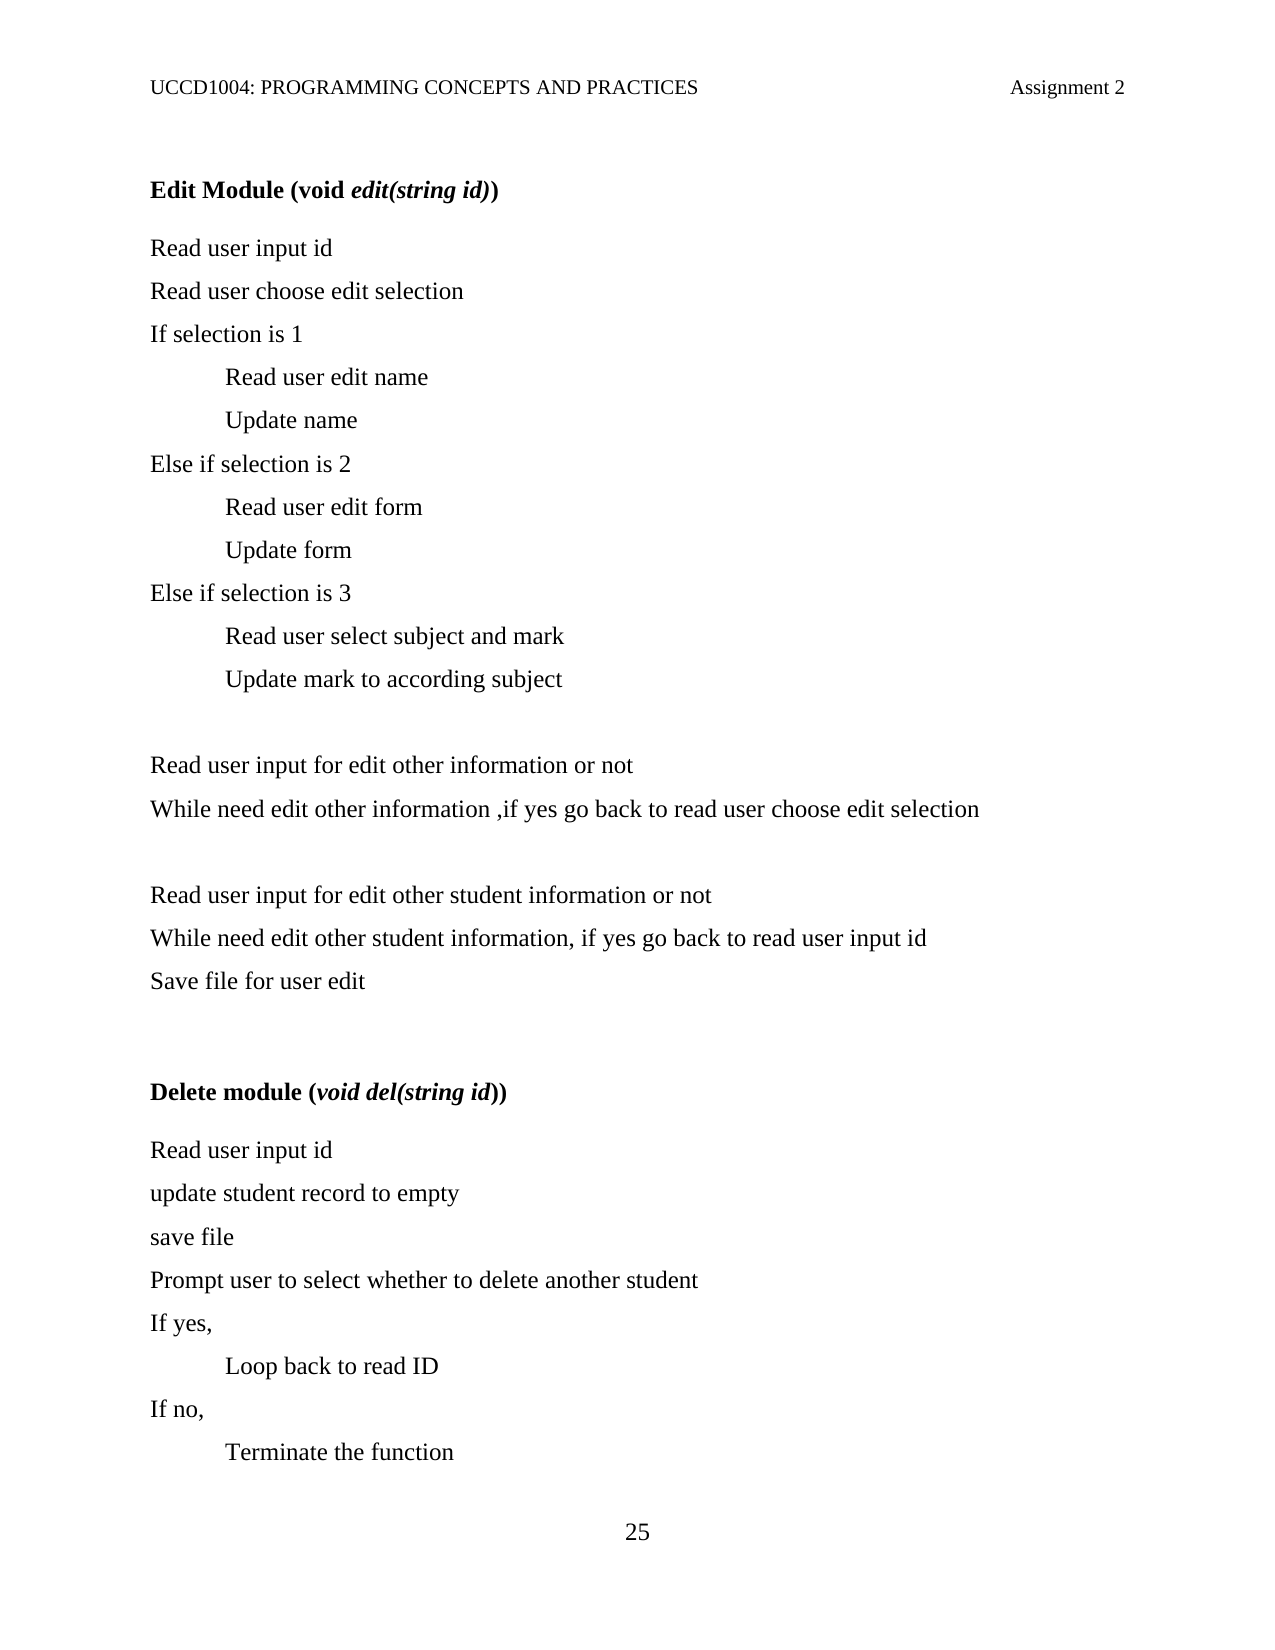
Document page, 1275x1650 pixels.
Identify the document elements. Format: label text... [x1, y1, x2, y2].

text Delete module (void del(string id)) [150, 1077, 1125, 1106]
text Read user input id [150, 233, 1125, 262]
text Update form [150, 535, 1125, 564]
text Loop back to read ID [150, 1351, 1125, 1380]
text While need edit other student information, if yes go back to read user input id [150, 923, 1125, 952]
text Else if selection is 2 [150, 449, 1125, 477]
text Else if selection is 3 [150, 578, 1125, 607]
text Terminate the function [150, 1437, 1125, 1466]
text Read user input for edit other information or not [150, 751, 1125, 779]
text Save file for user edit [150, 966, 1125, 995]
text Update mark to according subject [150, 664, 1125, 693]
text save file [150, 1222, 1125, 1250]
text Read user select subject and mark [150, 621, 1125, 650]
text If yes, [150, 1308, 1125, 1337]
text Read user input id [150, 1135, 1125, 1164]
text Read user input for edit other student information or not [150, 880, 1125, 909]
text Read user choose edit selection [150, 276, 1125, 305]
text Read user edit form [150, 492, 1125, 521]
text Edit Module (void edit(string id)) [150, 175, 1125, 204]
text Prompt user to select whether to delete another student [150, 1265, 1125, 1293]
text Read user edit name [150, 362, 1125, 391]
text While need edit other information ,if yes go back to read user choose edit selection [150, 794, 1125, 822]
text Update name [150, 406, 1125, 434]
text update student record to empty [150, 1178, 1125, 1207]
text If selection is 1 [150, 319, 1125, 348]
text If no, [150, 1394, 1125, 1423]
